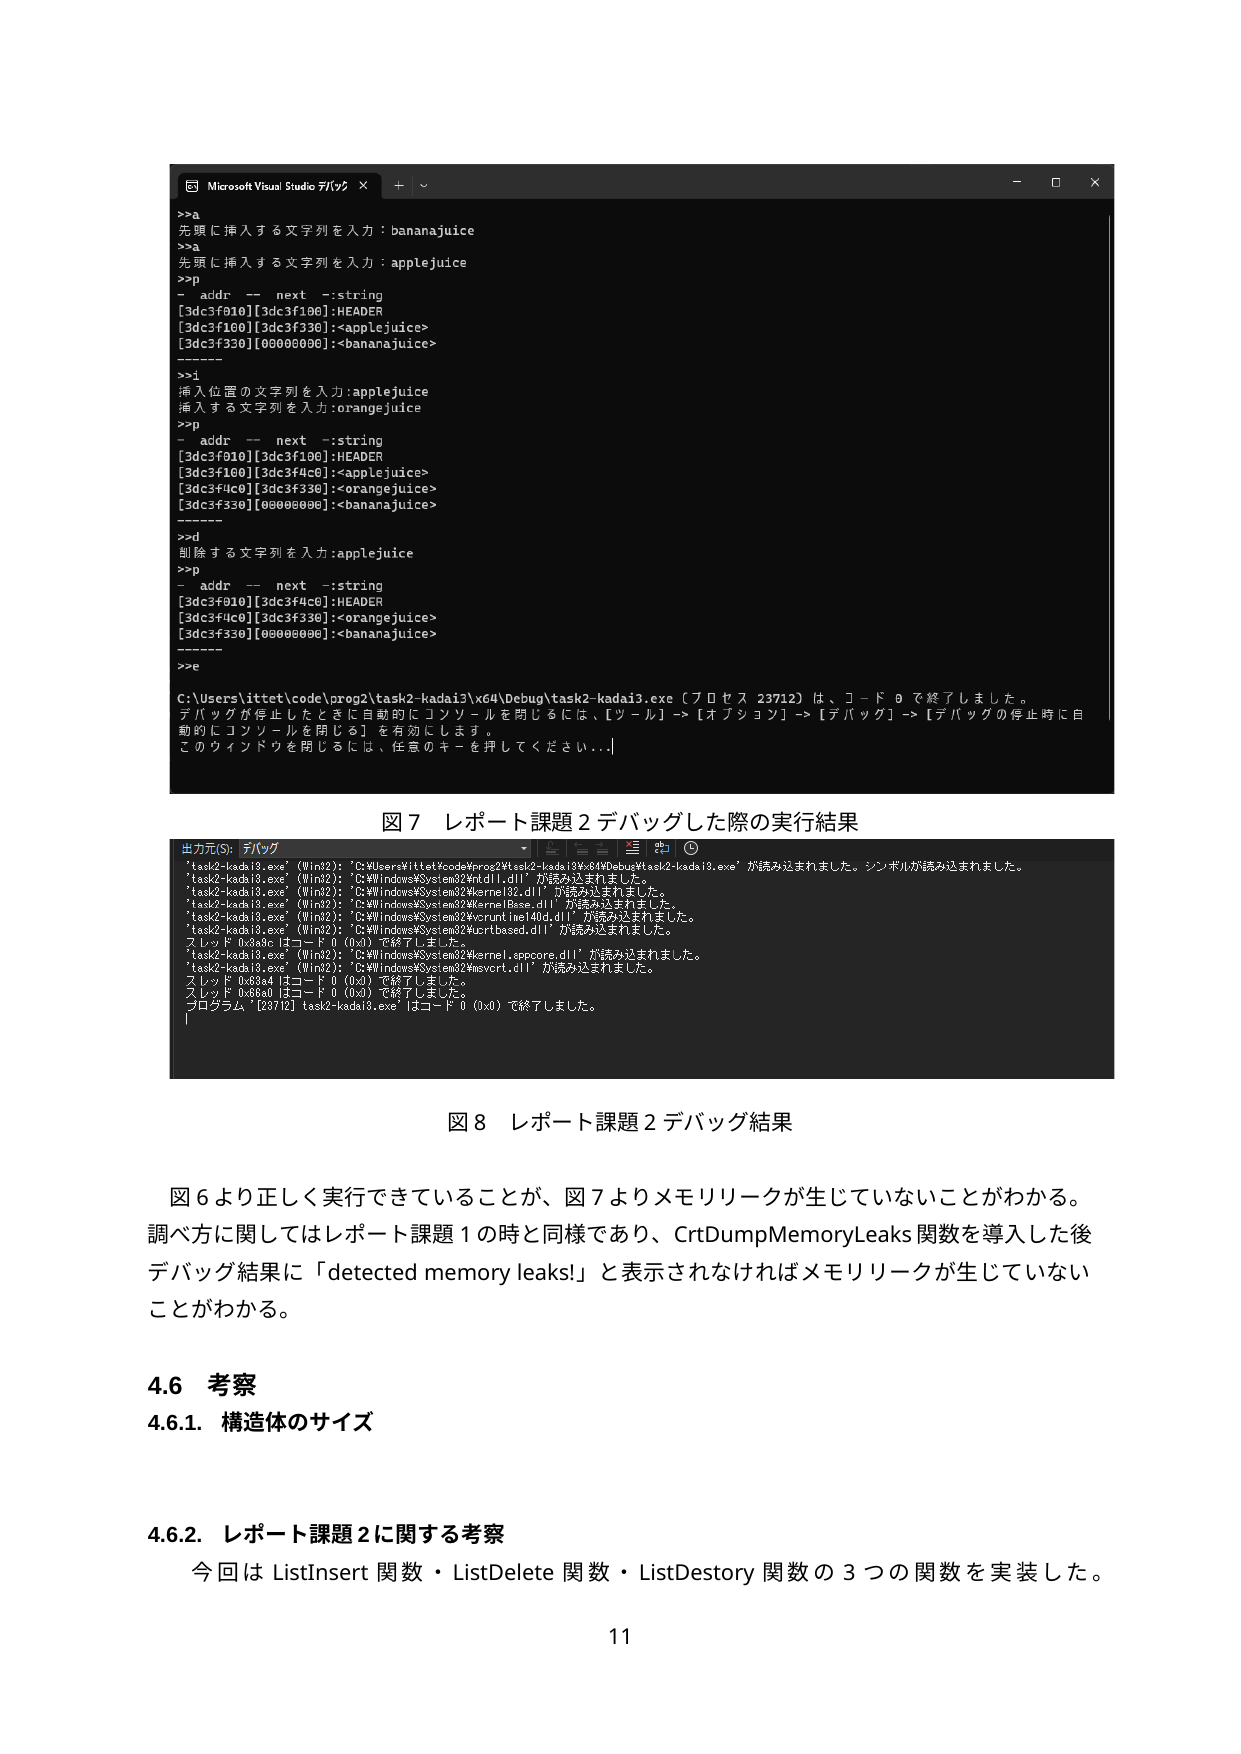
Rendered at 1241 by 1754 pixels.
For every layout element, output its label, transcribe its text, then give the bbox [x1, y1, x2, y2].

subtitle レポート課題2に関する考察 [148, 1514, 1092, 1552]
subtitle 考察 [148, 1364, 1092, 1402]
text 図6より正しく実行できていることが、図7よりメモリリークが生じていないことがわかる。調べ方に関してはレポート課題1の時と同様であり、CrtDumpMemoryLeaks関数を導入した後デバッグ結果に「detected memory leaks!」と表示されなければメモリリークが生じていないことがわかる。 [148, 1177, 1092, 1327]
picture [169, 164, 1115, 794]
subtitle 構造体のサイズ [148, 1402, 1092, 1439]
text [191, 1552, 1092, 1589]
picture [169, 839, 1115, 1079]
